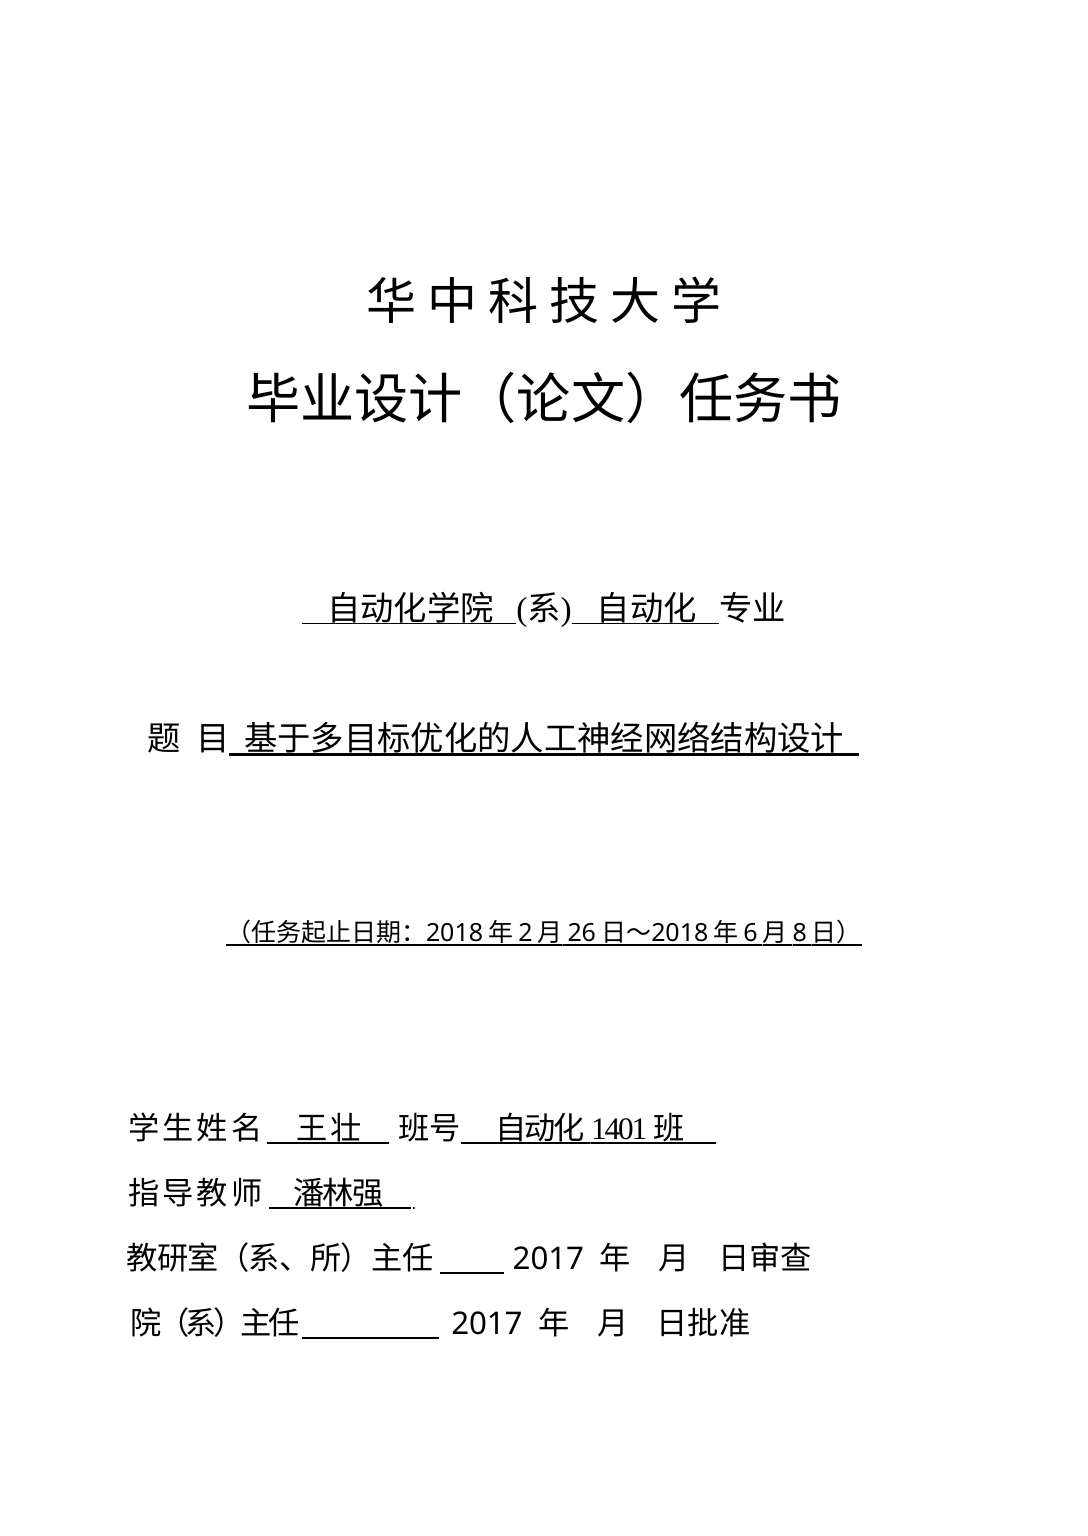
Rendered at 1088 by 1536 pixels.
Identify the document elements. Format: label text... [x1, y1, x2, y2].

text 院（系）主任 2017 年 月 日批准 [59, 1288, 1028, 1353]
text 题 目 基于多目标优化的人工神经网络结构设计 [148, 703, 1028, 768]
text 指 导 教 师 潘林强 [59, 1158, 1028, 1223]
text 自动化学院 (系) 自动化 专业 [59, 573, 1028, 638]
text 华 中 科 技 大 学 [59, 248, 1028, 346]
text （任务起止日期：2018年2月26日～2018年6月8日） [59, 898, 1028, 963]
text 学 生 姓 名 王 壮 班号 自动化1401班 [59, 1093, 1028, 1158]
text 教研室（系、所）主任 2017 年 月 日审查 [59, 1223, 1028, 1288]
text 毕业设计（论文）任务书 [59, 346, 1028, 443]
